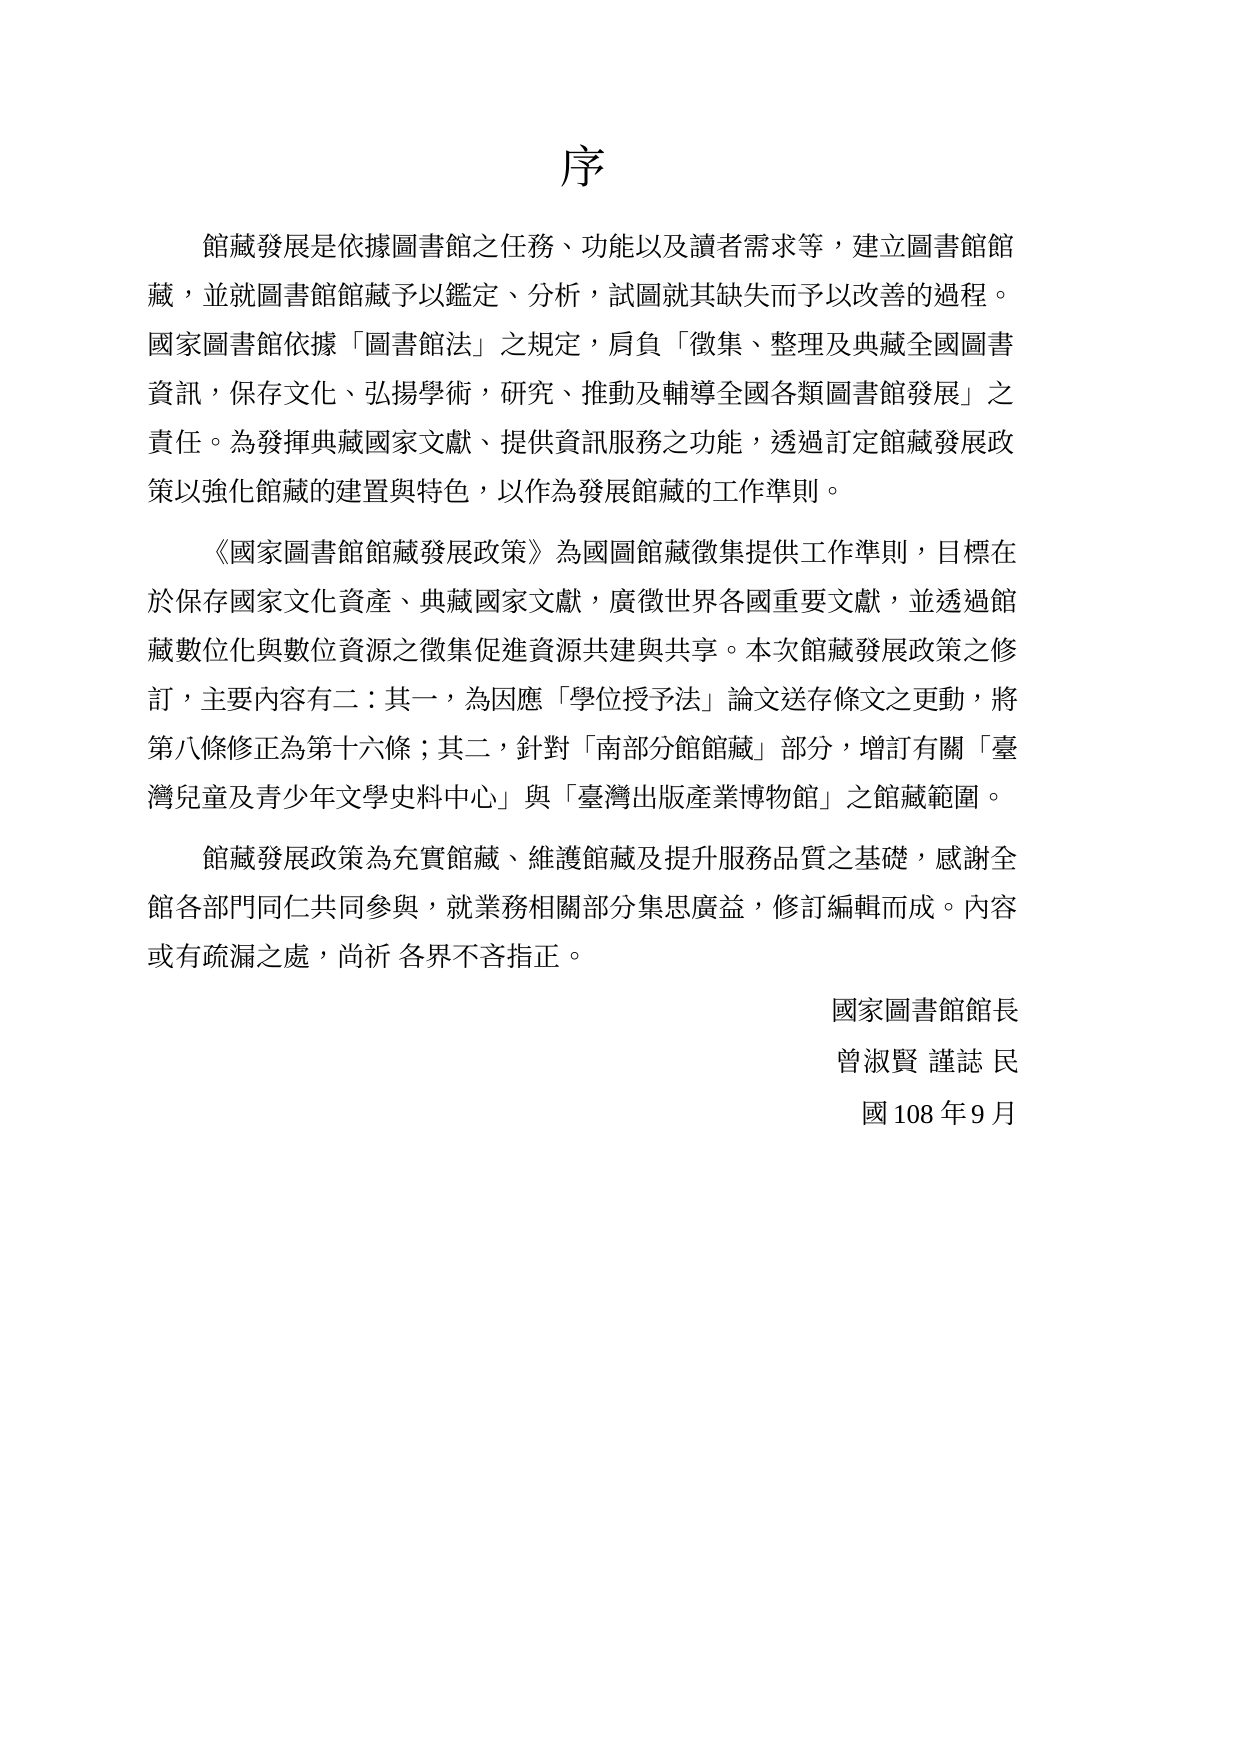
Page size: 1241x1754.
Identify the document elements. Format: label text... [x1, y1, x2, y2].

subtitle 序 [148, 137, 1019, 195]
text 國家圖書館館長曾淑賢 謹誌 民國 108 年 9 月 [829, 989, 1019, 1131]
text 館藏發展政策為充實館藏、維護館藏及提升服務品質之基礎，感謝全館各部門同仁共同參與，就業務相關部分集思廣益，修訂編輯而成。內容或有疏漏之處，尚祈 各界不吝指正。 [148, 837, 1020, 974]
text 《國家圖書館館藏發展政策》為國圖館藏徵集提供工作準則，目標在於保存國家文化資產、典藏國家文獻，廣徵世界各國重要文獻，並透過館藏數位化與數位資源之徵集促進資源共建與共享。本次館藏發展政策之修訂，主要內容有二：其一，為因應「學位授予法」論文送存條文之更動，將第八條修正為第十六條；其二，針對「南部分館館藏」部分，增訂有關「臺灣兒童及青少年文學史料中心」與「臺灣出版產業博物館」之館藏範圍。 [148, 531, 1020, 815]
text 館藏發展是依據圖書館之任務、功能以及讀者需求等，建立圖書館館藏，並就圖書館館藏予以鑑定、分析，試圖就其缺失而予以改善的過程。國家圖書館依據「圖書館法」之規定，肩負「徵集、整理及典藏全國圖書資訊，保存文化、弘揚學術，研究、推動及輔導全國各類圖書館發展」之責任。為發揮典藏國家文獻、提供資訊服務之功能，透過訂定館藏發展政策以強化館藏的建置與特色，以作為發展館藏的工作準則。 [148, 225, 1014, 509]
